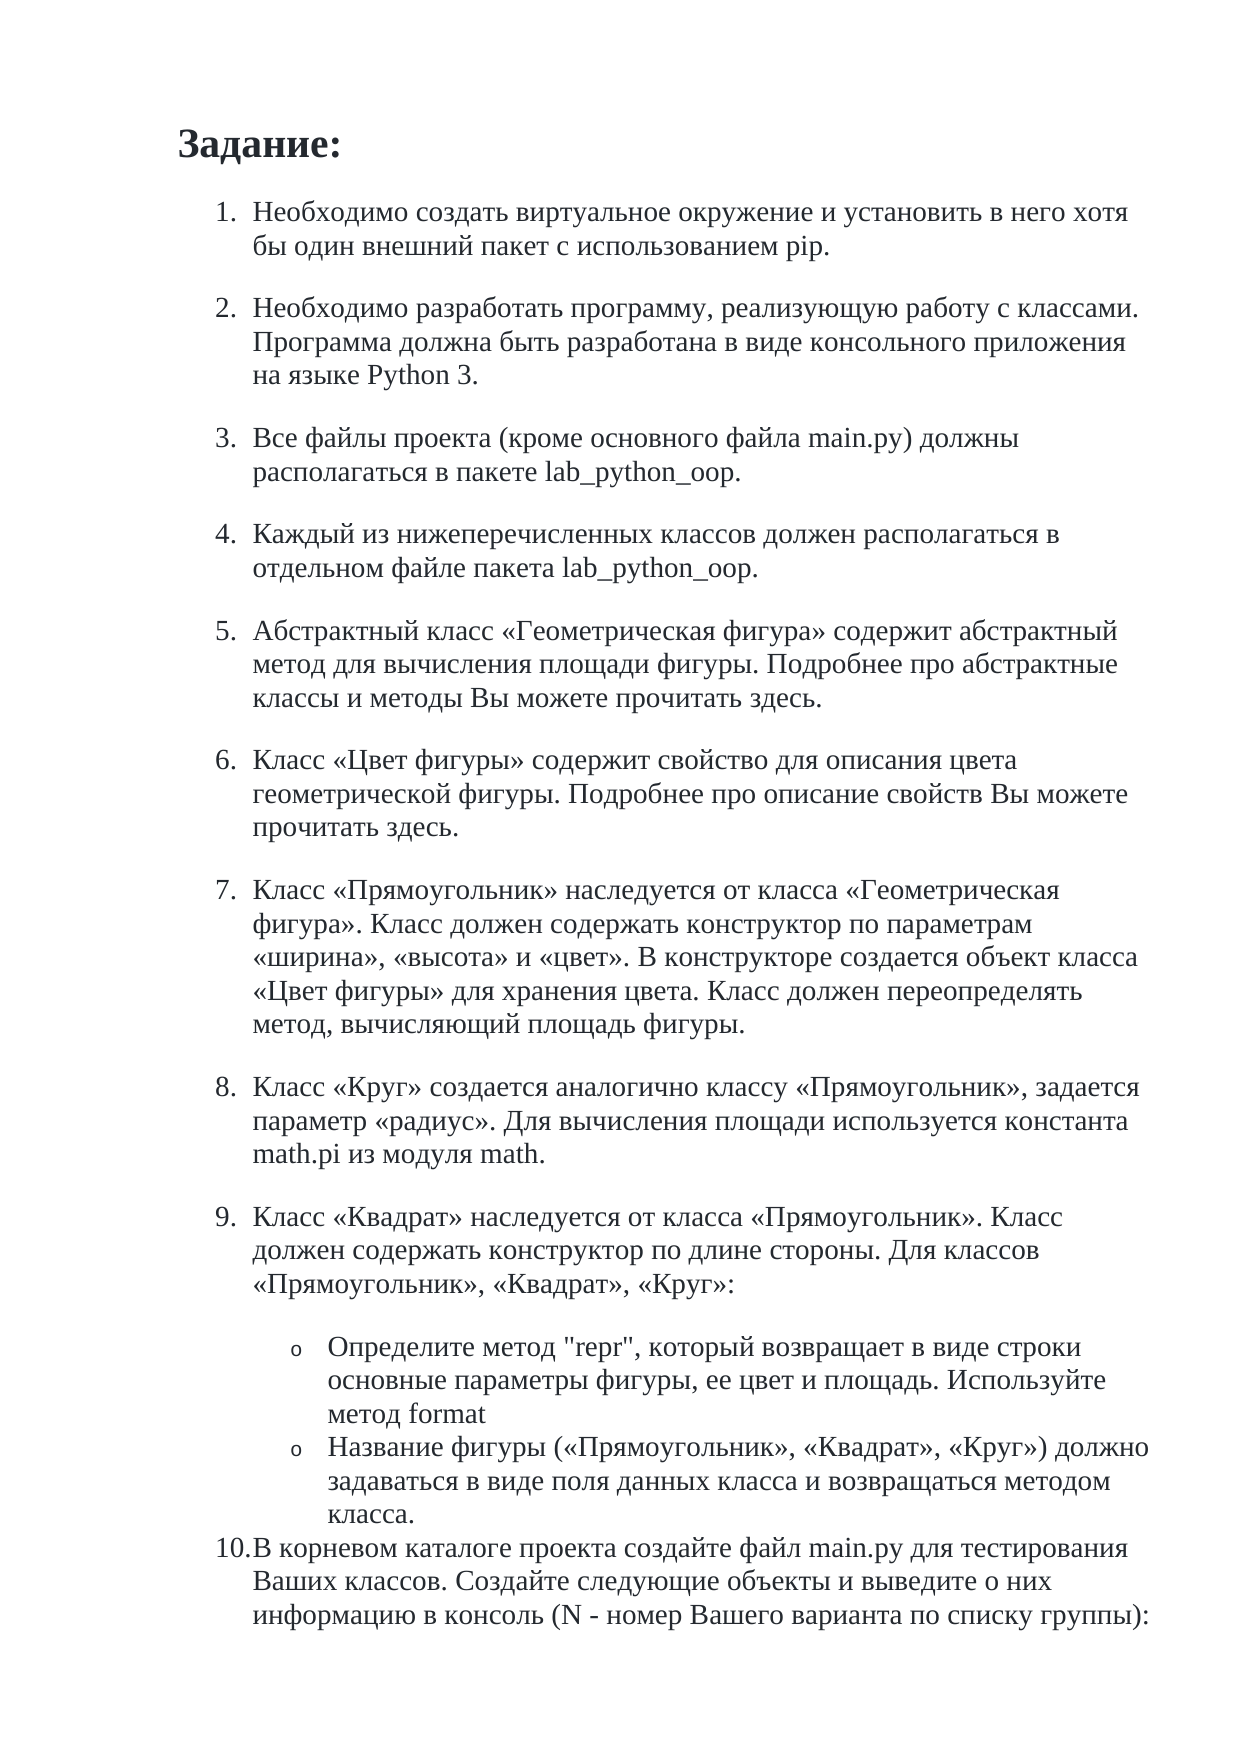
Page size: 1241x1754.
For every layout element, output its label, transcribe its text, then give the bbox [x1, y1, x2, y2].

list Необходимо разработать программу, реализующую работу с классами. Программа должна быть разработана в виде консольного приложения на языке Python 3. [215, 290, 1152, 391]
list Определите метод "repr", который возвращает в виде строки основные параметры фигуры, ее цвет и площадь. Используйте метод format [290, 1329, 1152, 1429]
list Класс «Квадрат» наследуется от класса «Прямоугольник». Класс должен содержать конструктор по длине стороны. Для классов «Прямоугольник», «Квадрат», «Круг»: [215, 1199, 1152, 1299]
list Класс «Прямоугольник» наследуется от класса «Геометрическая фигура». Класс должен содержать конструктор по параметрам «ширина», «высота» и «цвет». В конструкторе создается объект класса «Цвет фигуры» для хранения цвета. Класс должен переопределять метод, вычисляющий площадь фигуры. [215, 872, 1152, 1040]
list Все файлы проекта (кроме основного файла main.py) должны располагаться в пакете lab_python_oop. [215, 420, 1152, 487]
text Задание: [177, 118, 1152, 166]
list В корневом каталоге проекта создайте файл main.py для тестирования Ваших классов. Создайте следующие объекты и выведите о них информацию в консоль (N - номер Вашего варианта по списку группы): [215, 1530, 1152, 1631]
list Название фигуры («Прямоугольник», «Квадрат», «Круг») должно задаваться в виде поля данных класса и возвращаться методом класса. [290, 1429, 1152, 1530]
list Класс «Цвет фигуры» содержит свойство для описания цвета геометрической фигуры. Подробнее про описание свойств Вы можете прочитать здесь. [215, 742, 1152, 843]
list Абстрактный класс «Геометрическая фигура» содержит абстрактный метод для вычисления площади фигуры. Подробнее про абстрактные классы и методы Вы можете прочитать здесь. [215, 613, 1152, 713]
list Необходимо создать виртуальное окружение и установить в него хотя бы один внешний пакет с использованием pip. [215, 194, 1152, 261]
list Класс «Круг» создается аналогично классу «Прямоугольник», задается параметр «радиус». Для вычисления площади используется константа math.pi из модуля math. [215, 1069, 1152, 1170]
list Каждый из нижеперечисленных классов должен располагаться в отдельном файле пакета lab_python_oop. [215, 516, 1152, 583]
